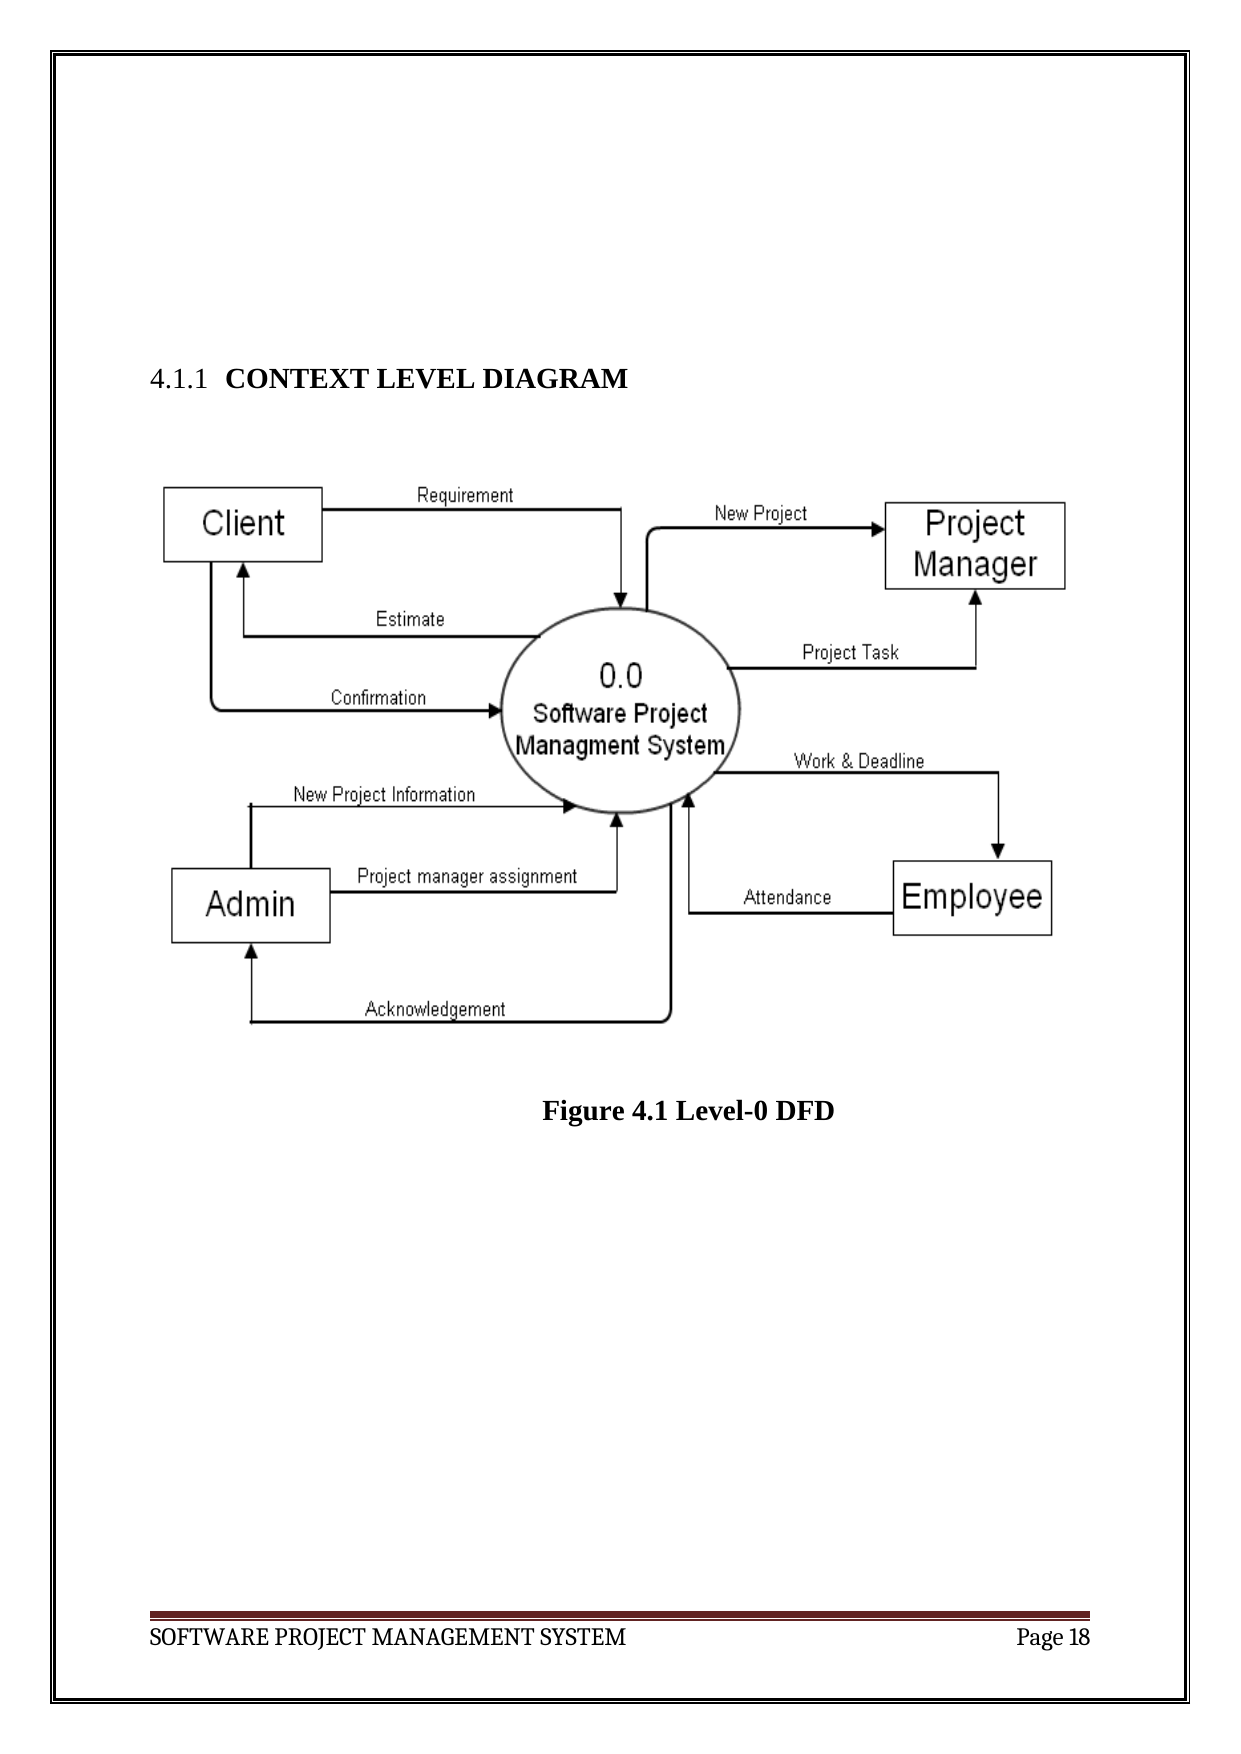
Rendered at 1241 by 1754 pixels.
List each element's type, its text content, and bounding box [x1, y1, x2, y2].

list CONTEXT LEVEL DIAGRAM [150, 361, 1090, 395]
picture [97, 469, 1083, 1051]
list Figure 4.1 Level-0 DFD [287, 1093, 1090, 1127]
